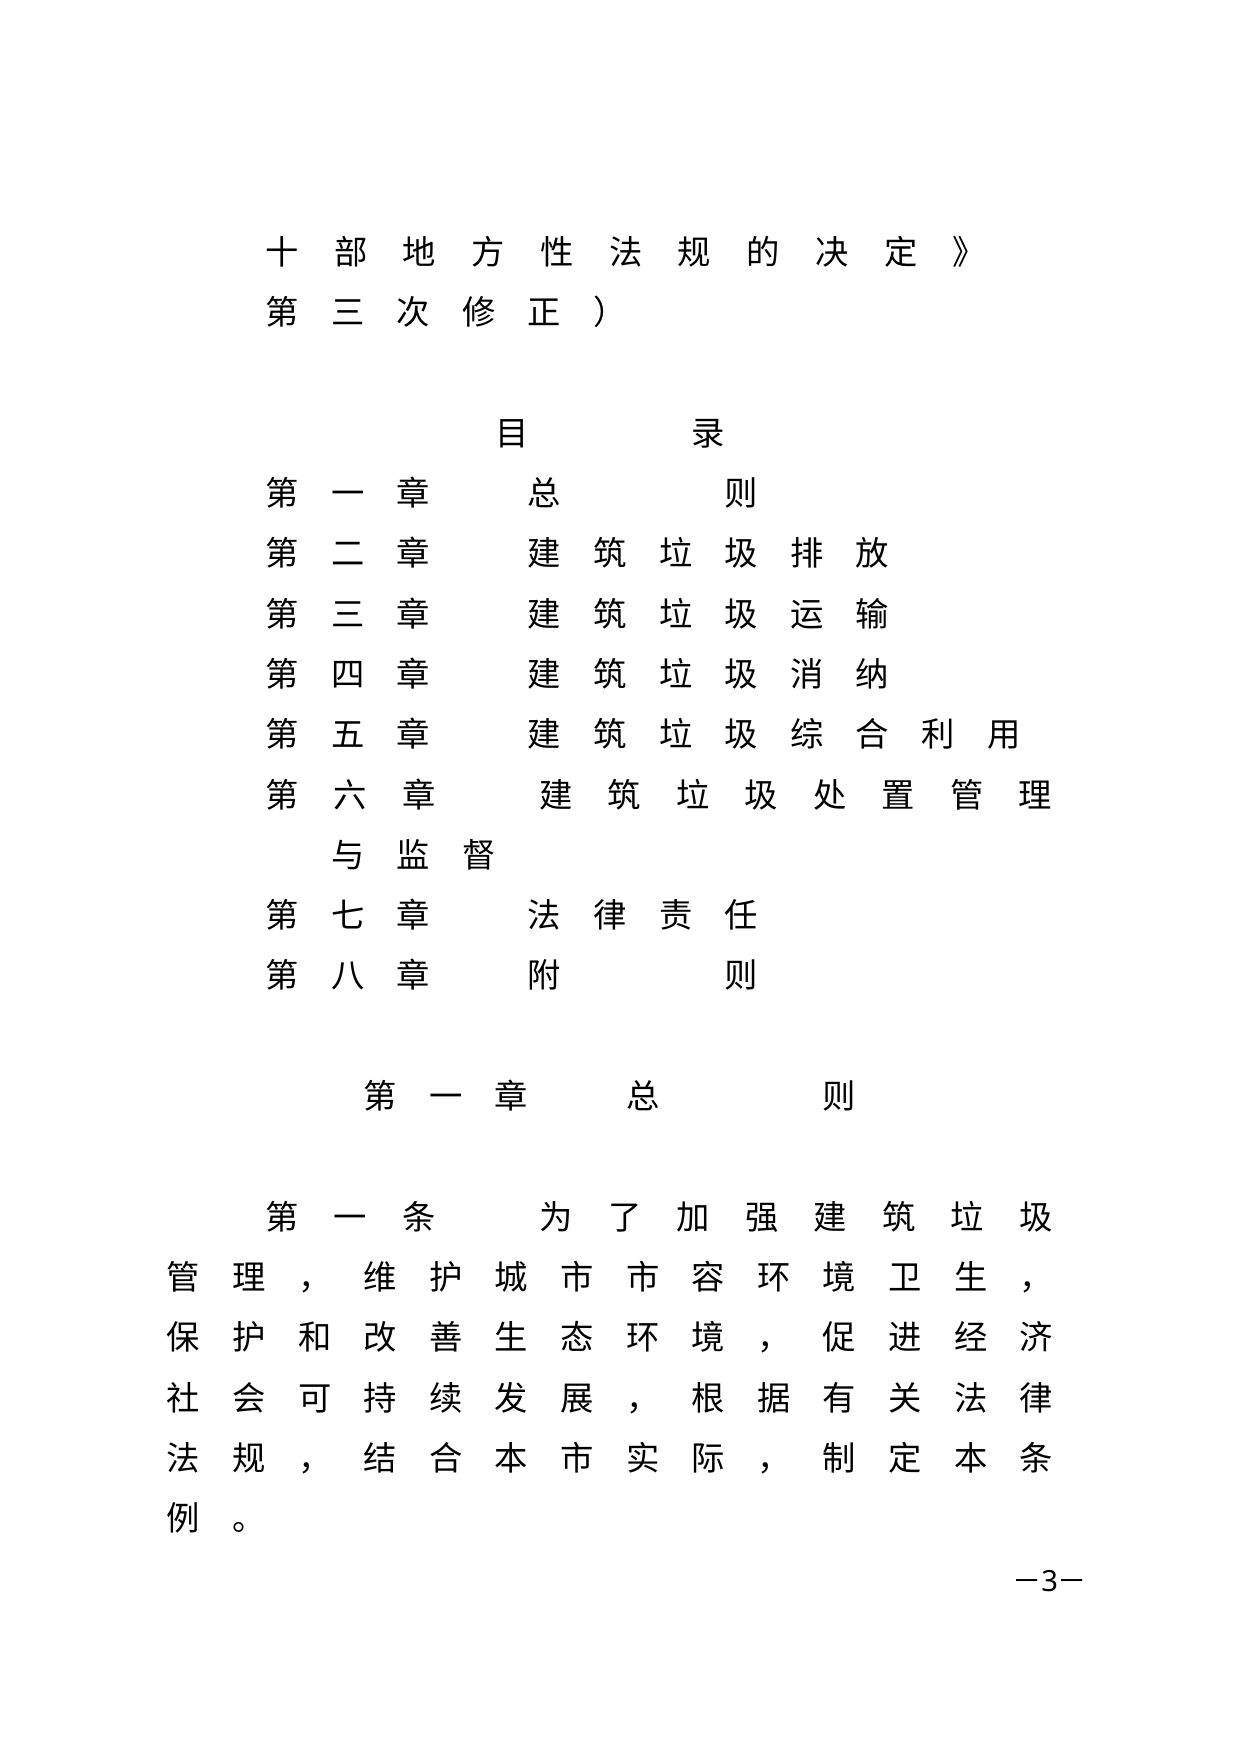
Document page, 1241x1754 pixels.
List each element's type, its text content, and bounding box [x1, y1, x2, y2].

text 第一条 为了加强建筑垃圾管理，维护城市市容环境卫生，保护和改善生态环境，促进经济社会可持续发展，根据有关法律法规，结合本市实际，制定本条例。 [167, 1184, 1085, 1546]
text 第五章 建筑垃圾综合利用 [233, 702, 1085, 762]
text 第三章 建筑垃圾运输 [233, 581, 1085, 642]
text 第六章 建筑垃圾处置管理与监督 [233, 762, 1085, 883]
text 第八章 附 则 [233, 943, 1085, 1003]
text 第七章 法律责任 [233, 883, 1085, 943]
text 第一章 总 则 [167, 1064, 1085, 1124]
text 第四章 建筑垃圾消纳 [233, 642, 1085, 702]
text 第二章 建筑垃圾排放 [233, 521, 1085, 581]
text 第一章 总 则 [233, 461, 1085, 521]
text 目 录 [167, 400, 1085, 461]
